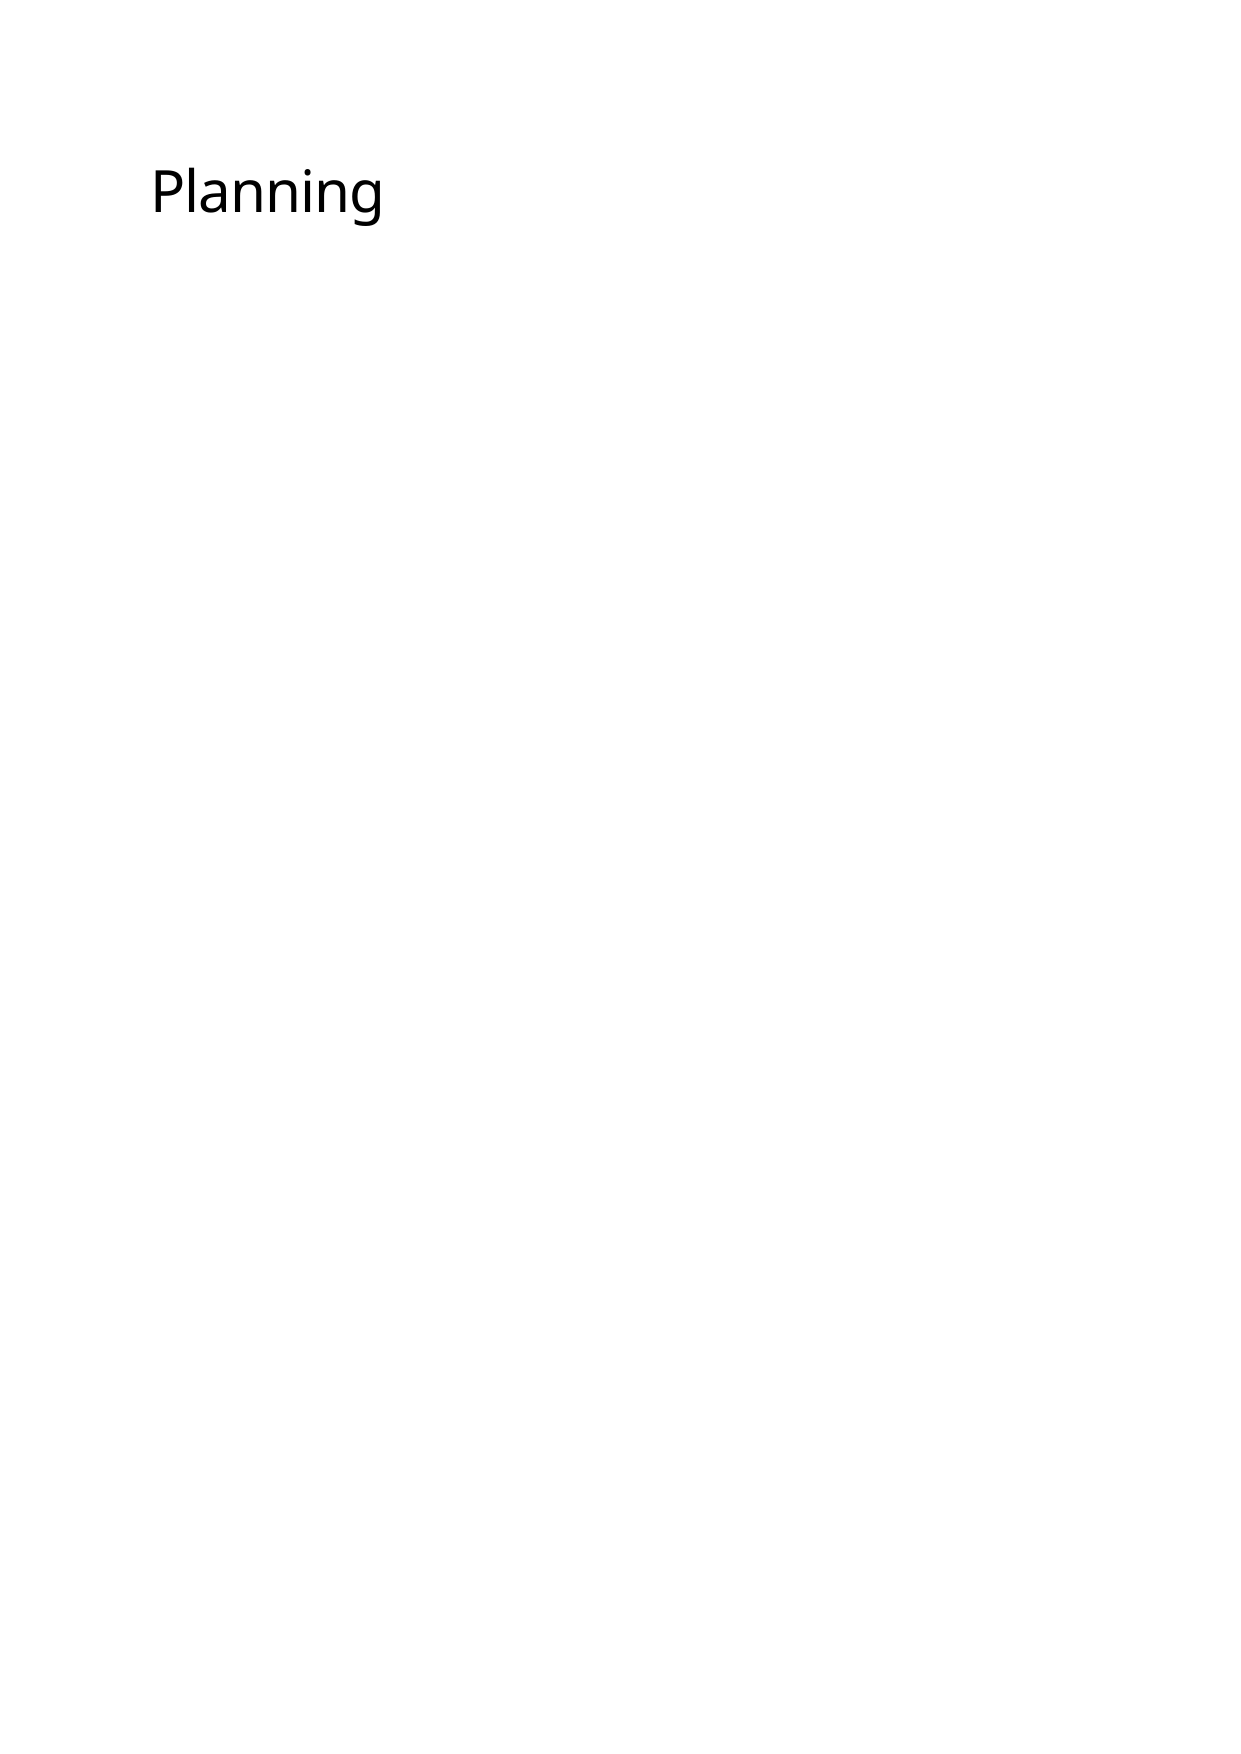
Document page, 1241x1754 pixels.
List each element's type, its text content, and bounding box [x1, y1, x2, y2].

title Planning [150, 150, 1090, 229]
